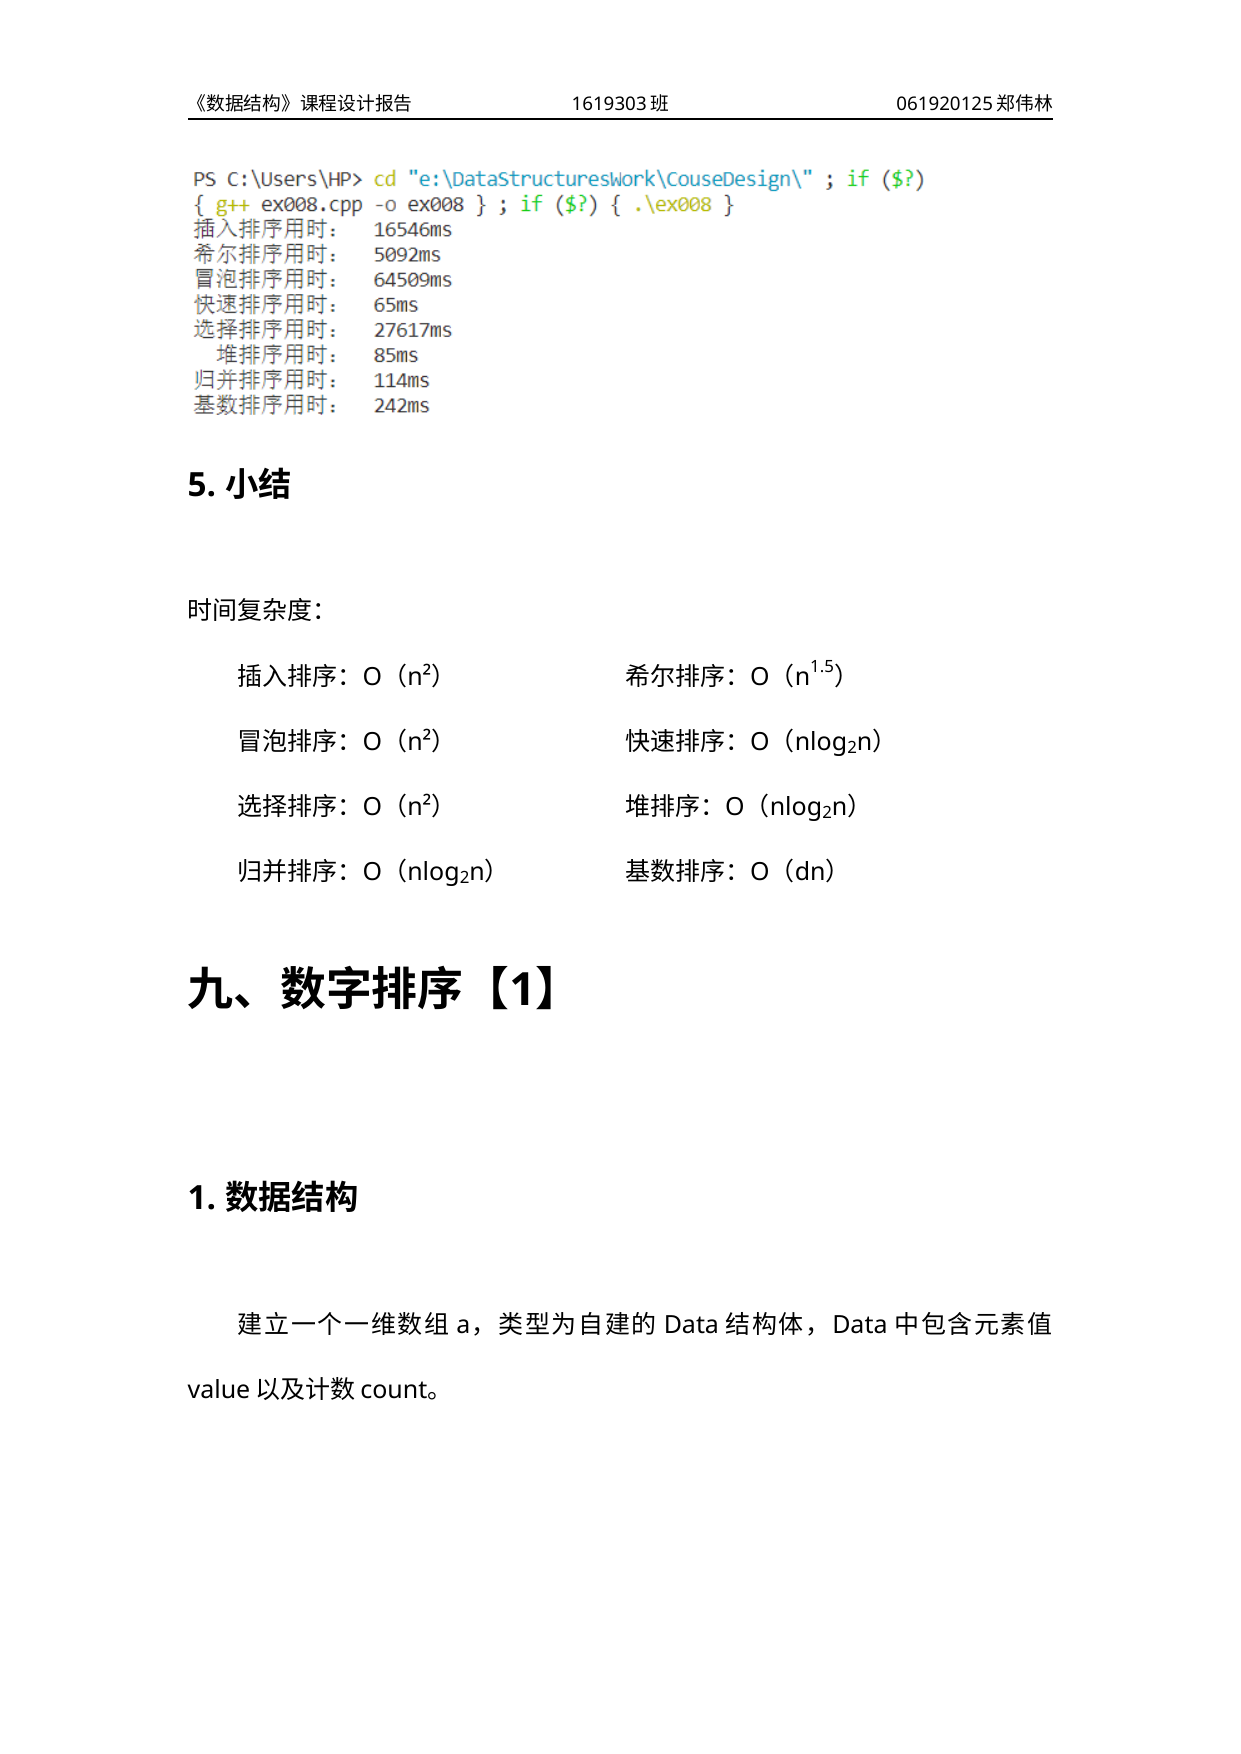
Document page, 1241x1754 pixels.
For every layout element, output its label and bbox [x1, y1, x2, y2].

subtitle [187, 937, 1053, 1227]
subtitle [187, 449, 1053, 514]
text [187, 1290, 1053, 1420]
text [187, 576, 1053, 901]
picture [187, 162, 929, 420]
